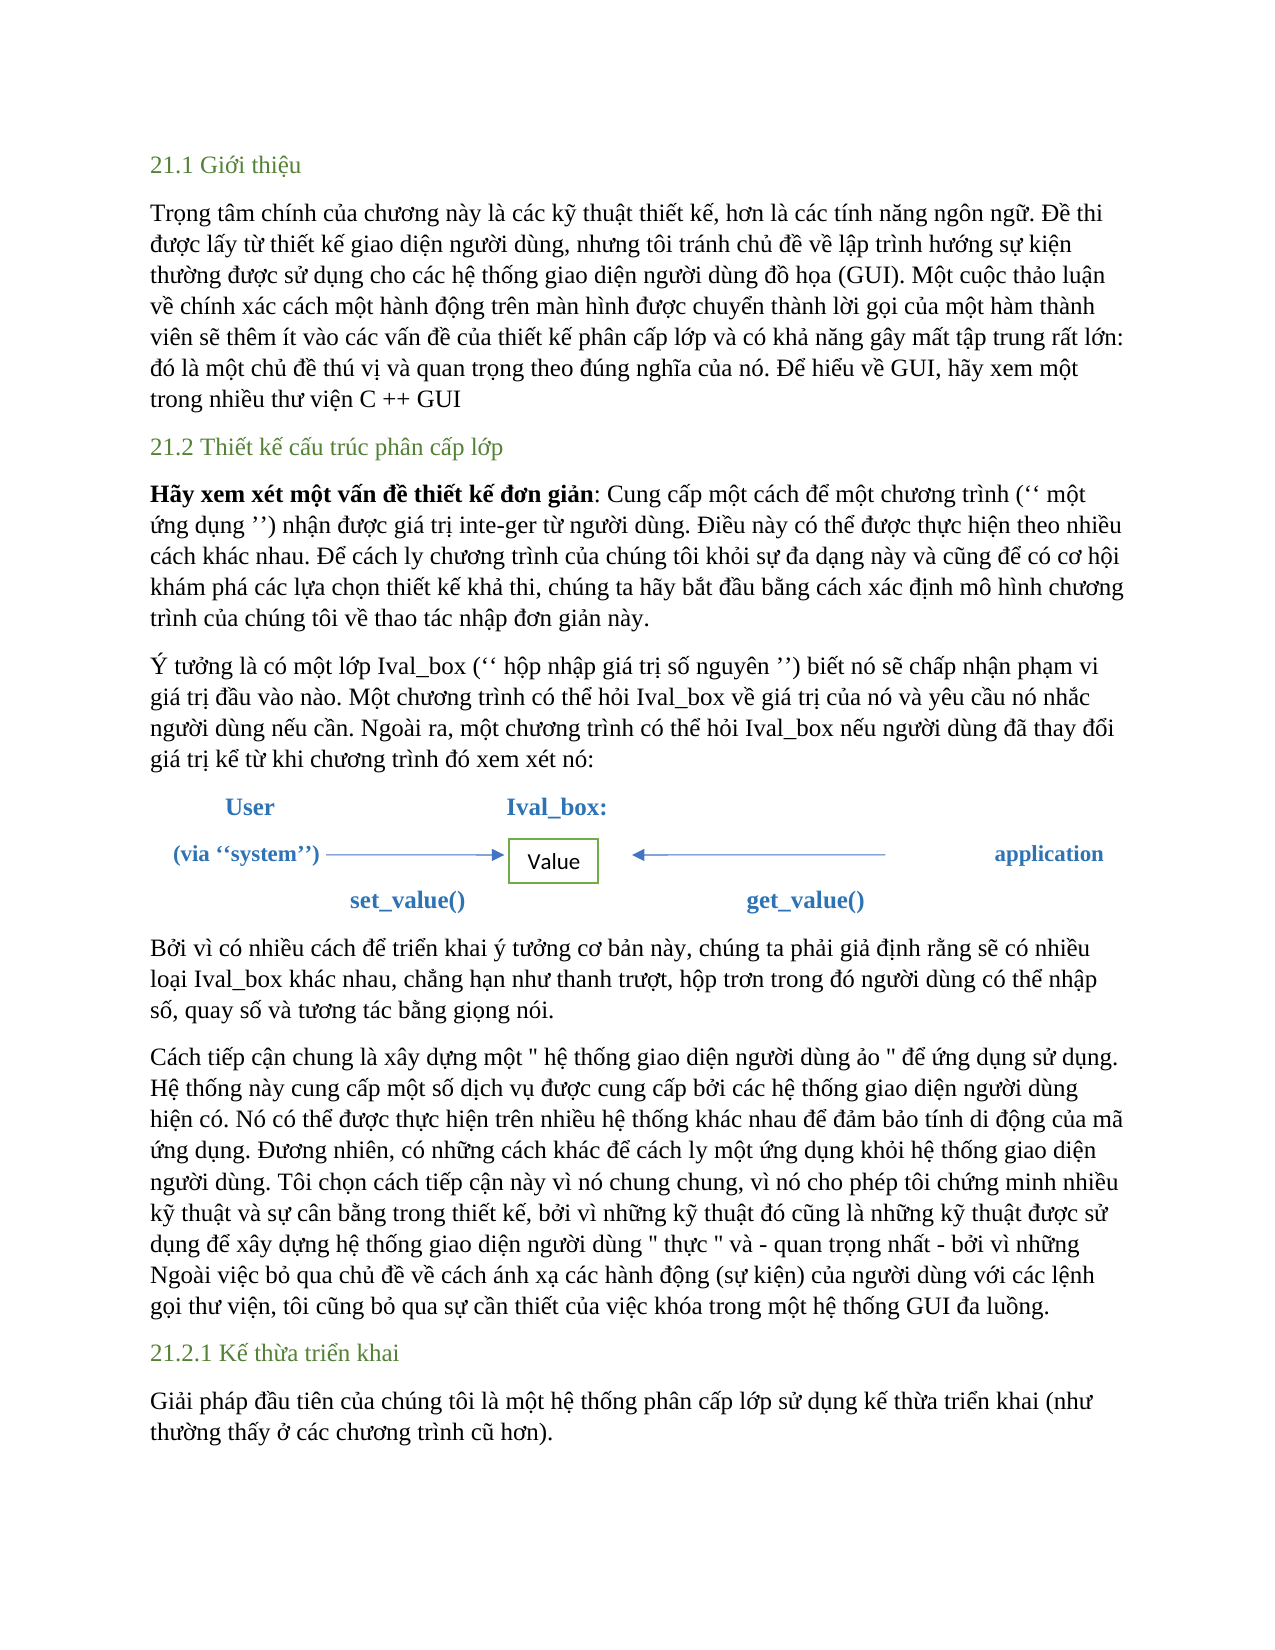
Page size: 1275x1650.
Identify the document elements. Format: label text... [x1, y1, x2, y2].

text Hãy xem xét một vấn đề thiết kế đơn giản: Cung cấp một cách để một chương trình (‘‘ một ứng dụng ’’) nhận được giá trị inte-ger từ người dùng. Điều này có thể được thực hiện theo nhiều cách khác nhau. Để cách ly chương trình của chúng tôi khỏi sự đa dạng này và cũng để có cơ hội khám phá các lựa chọn thiết kế khả thi, chúng ta hãy bắt đầu bằng cách xác định mô hình chương trình của chúng tôi về thao tác nhập đơn giản này. [150, 479, 1125, 632]
text 21.2.1 Kế thừa triển khai [150, 1338, 1125, 1367]
text 21.1 Giới thiệu [150, 150, 1125, 179]
text Ý tưởng là có một lớp Ival_box (‘‘ hộp nhập giá trị số nguyên ’’) biết nó sẽ chấp nhận phạm vi giá trị đầu vào nào. Một chương trình có thể hỏi Ival_box về giá trị của nó và yêu cầu nó nhắc người dùng nếu cần. Ngoài ra, một chương trình có thể hỏi Ival_box nếu người dùng đã thay đổi giá trị kể từ khi chương trình đó xem xét nó: [150, 651, 1125, 773]
text User Ival_box: [150, 792, 1125, 821]
text set_value() get_value() [150, 885, 1125, 914]
text Giải pháp đầu tiên của chúng tôi là một hệ thống phân cấp lớp sử dụng kế thừa triển khai (như thường thấy ở các chương trình cũ hơn). [150, 1386, 1125, 1446]
text Bởi vì có nhiều cách để triển khai ý tưởng cơ bản này, chúng ta phải giả định rằng sẽ có nhiều loại Ival_box khác nhau, chẳng hạn như thanh trượt, hộp trơn trong đó người dùng có thể nhập số, quay số và tương tác bằng giọng nói. [150, 933, 1125, 1023]
text Cách tiếp cận chung là xây dựng một '' hệ thống giao diện người dùng ảo '' để ứng dụng sử dụng. Hệ thống này cung cấp một số dịch vụ được cung cấp bởi các hệ thống giao diện người dùng hiện có. Nó có thể được thực hiện trên nhiều hệ thống khác nhau để đảm bảo tính di động của mã ứng dụng. Đương nhiên, có những cách khác để cách ly một ứng dụng khỏi hệ thống giao diện người dùng. Tôi chọn cách tiếp cận này vì nó chung chung, vì nó cho phép tôi chứng minh nhiều kỹ thuật và sự cân bằng trong thiết kế, bởi vì những kỹ thuật đó cũng là những kỹ thuật được sử dụng để xây dựng hệ thống giao diện người dùng '' thực '' và - quan trọng nhất - bởi vì những Ngoài việc bỏ qua chủ đề về cách ánh xạ các hành động (sự kiện) của người dùng với các lệnh gọi thư viện, tôi cũng bỏ qua sự cần thiết của việc khóa trong một hệ thống GUI đa luồng. [150, 1042, 1125, 1319]
text Trọng tâm chính của chương này là các kỹ thuật thiết kế, hơn là các tính năng ngôn ngữ. Đề thi được lấy từ thiết kế giao diện người dùng, nhưng tôi tránh chủ đề về lập trình hướng sự kiện thường được sử dụng cho các hệ thống giao diện người dùng đồ họa (GUI). Một cuộc thảo luận về chính xác cách một hành động trên màn hình được chuyển thành lời gọi của một hàm thành viên sẽ thêm ít vào các vấn đề của thiết kế phân cấp lớp và có khả năng gây mất tập trung rất lớn: đó là một chủ đề thú vị và quan trọng theo đúng nghĩa của nó. Để hiểu về GUI, hãy xem một trong nhiều thư viện C ++ GUI [150, 198, 1125, 413]
text (via ‘‘system’’) application [150, 840, 508, 866]
text (via ‘‘system’’) application [599, 840, 1125, 866]
text 21.2 Thiết kế cấu trúc phân cấp lớp [150, 432, 1125, 460]
